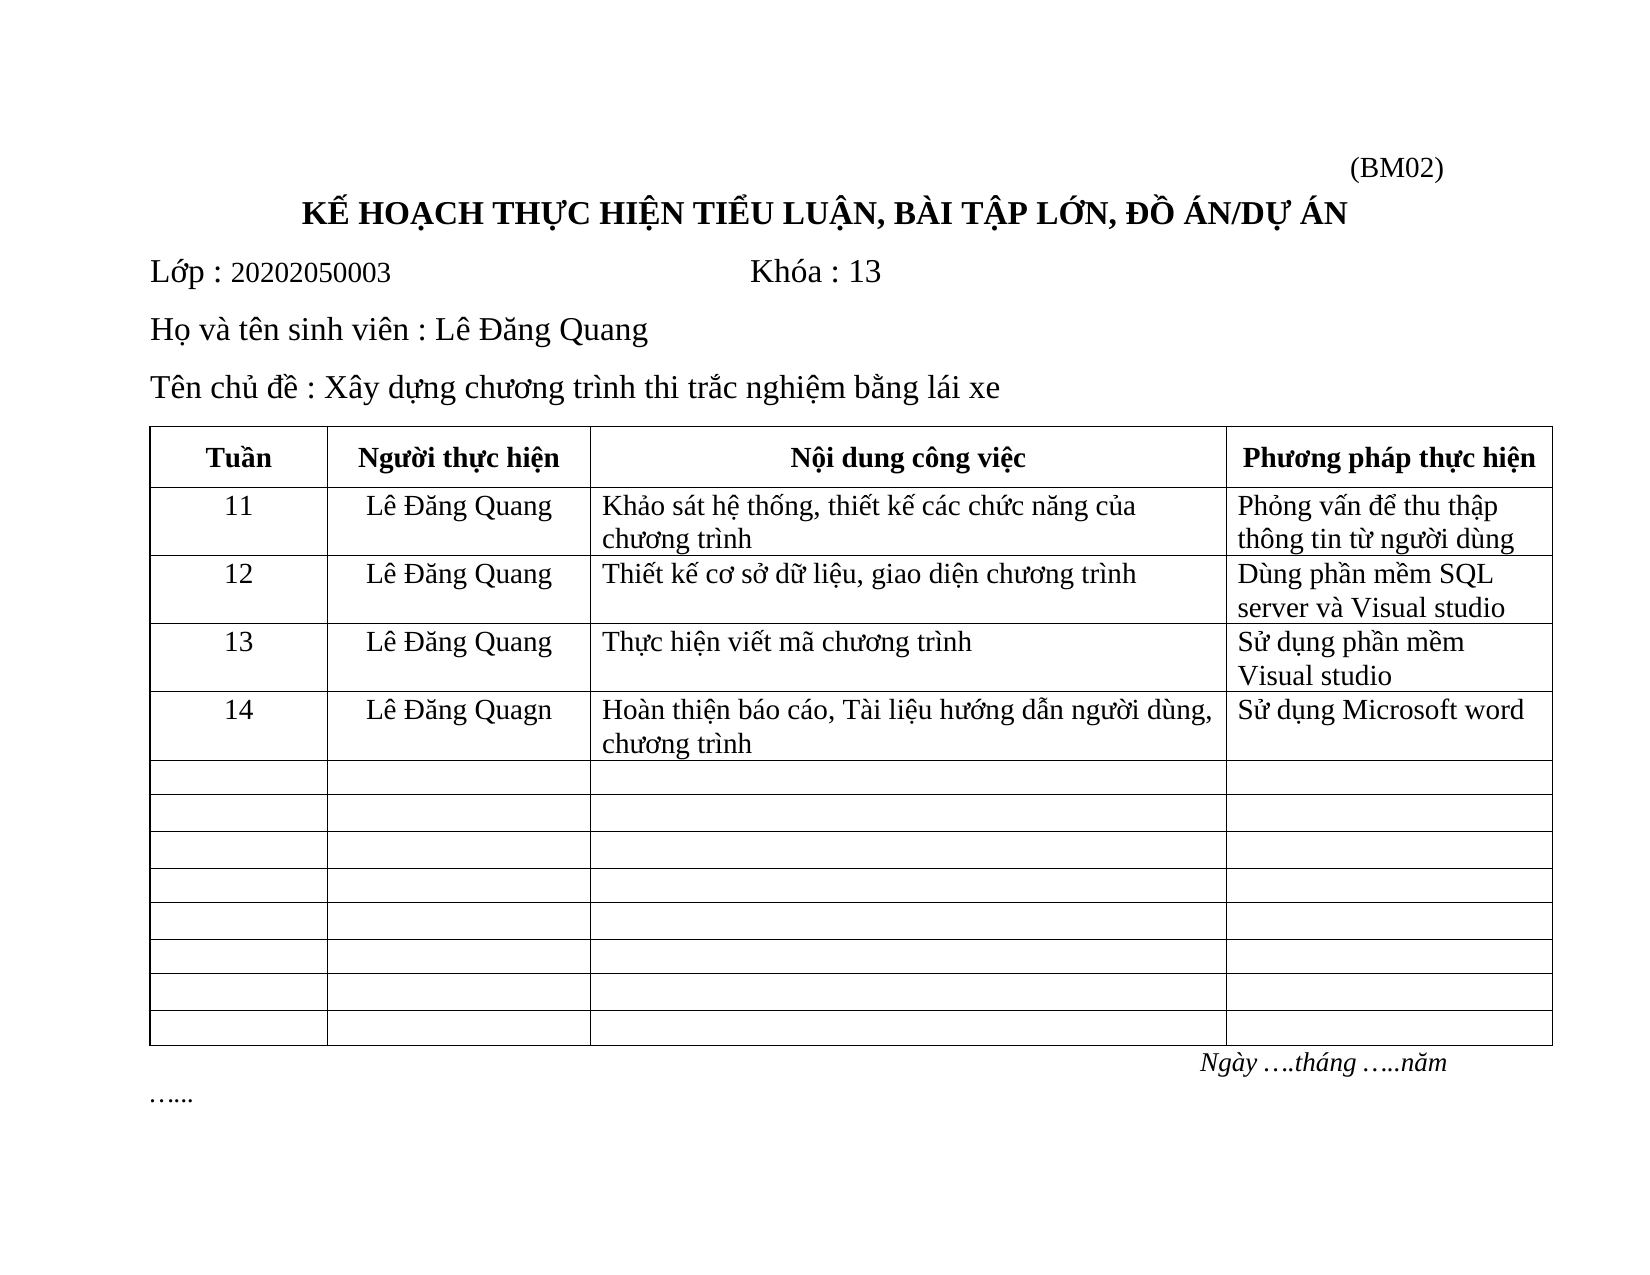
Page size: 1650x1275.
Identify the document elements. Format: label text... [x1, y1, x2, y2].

text Ngày ….tháng …..năm …... [150, 1046, 1500, 1108]
table_cell 11 [151, 488, 327, 555]
table_cell [328, 974, 590, 1010]
table_cell [151, 832, 327, 867]
table_cell [1227, 795, 1552, 831]
text Tên chủ đề : Xây dựng chương trình thi trắc nghiệm bằng lái xe [150, 368, 1500, 406]
table_cell [151, 795, 327, 831]
text Họ và tên sinh viên : Lê Đăng Quang [150, 309, 1500, 348]
table_cell Lê Đăng Quang [328, 488, 590, 555]
table_cell [591, 761, 1226, 794]
table_cell Lê Đăng Quagn [328, 692, 590, 759]
table_cell [151, 869, 327, 902]
table_cell Lê Đăng Quang [328, 556, 590, 623]
table_cell 14 [151, 692, 327, 759]
table_cell [591, 974, 1226, 1010]
table_cell [591, 903, 1226, 939]
table_cell [151, 903, 327, 939]
table_cell [591, 832, 1226, 867]
table_header Người thực hiện [328, 427, 590, 487]
table_cell [151, 1011, 327, 1044]
table_cell Dùng phần mềm SQL server và Visual studio [1227, 556, 1552, 623]
table_cell [328, 869, 590, 902]
table_cell [328, 940, 590, 973]
table_cell Hoàn thiện báo cáo, Tài liệu hướng dẫn người dùng, chương trình [591, 692, 1226, 759]
table_cell Thực hiện viết mã chương trình [591, 624, 1226, 691]
table_cell Khảo sát hệ thống, thiết kế các chức năng của chương trình [591, 488, 1226, 555]
table_cell [591, 1011, 1226, 1044]
text KẾ HOẠCH THỰC HIỆN TIỂU LUẬN, BÀI TẬP LỚN, ĐỒ ÁN/DỰ ÁN [150, 193, 1500, 232]
table_header Nội dung công việc [591, 427, 1226, 487]
table_cell [151, 761, 327, 794]
table_cell Thiết kế cơ sở dữ liệu, giao diện chương trình [591, 556, 1226, 623]
table_cell [1227, 761, 1552, 794]
table_cell [1227, 869, 1552, 902]
text Lớp : 20202050003 Khóa : 13 [150, 252, 1500, 290]
table_cell [328, 1011, 590, 1044]
table_header Phương pháp thực hiện [1227, 427, 1552, 487]
table_cell Sử dụng Microsoft word [1227, 692, 1552, 759]
table_cell Lê Đăng Quang [328, 624, 590, 691]
table_cell [1227, 940, 1552, 973]
text (BM02) [150, 150, 1500, 183]
table_cell Sử dụng phần mềm Visual studio [1227, 624, 1552, 691]
table_cell [328, 795, 590, 831]
table_cell [1227, 903, 1552, 939]
table_cell [591, 869, 1226, 902]
table_cell [328, 903, 590, 939]
table_cell [1227, 974, 1552, 1010]
table_cell Phỏng vấn để thu thập thông tin từ người dùng [1227, 488, 1552, 555]
table_cell 13 [151, 624, 327, 691]
table_cell [591, 795, 1226, 831]
table_cell [328, 832, 590, 867]
table_cell [1227, 1011, 1552, 1044]
table_cell [151, 974, 327, 1010]
table_cell 12 [151, 556, 327, 623]
table_cell [328, 761, 590, 794]
table_cell [591, 940, 1226, 973]
table_cell [151, 940, 327, 973]
table_cell [1227, 832, 1552, 867]
table_header Tuần [151, 427, 327, 487]
